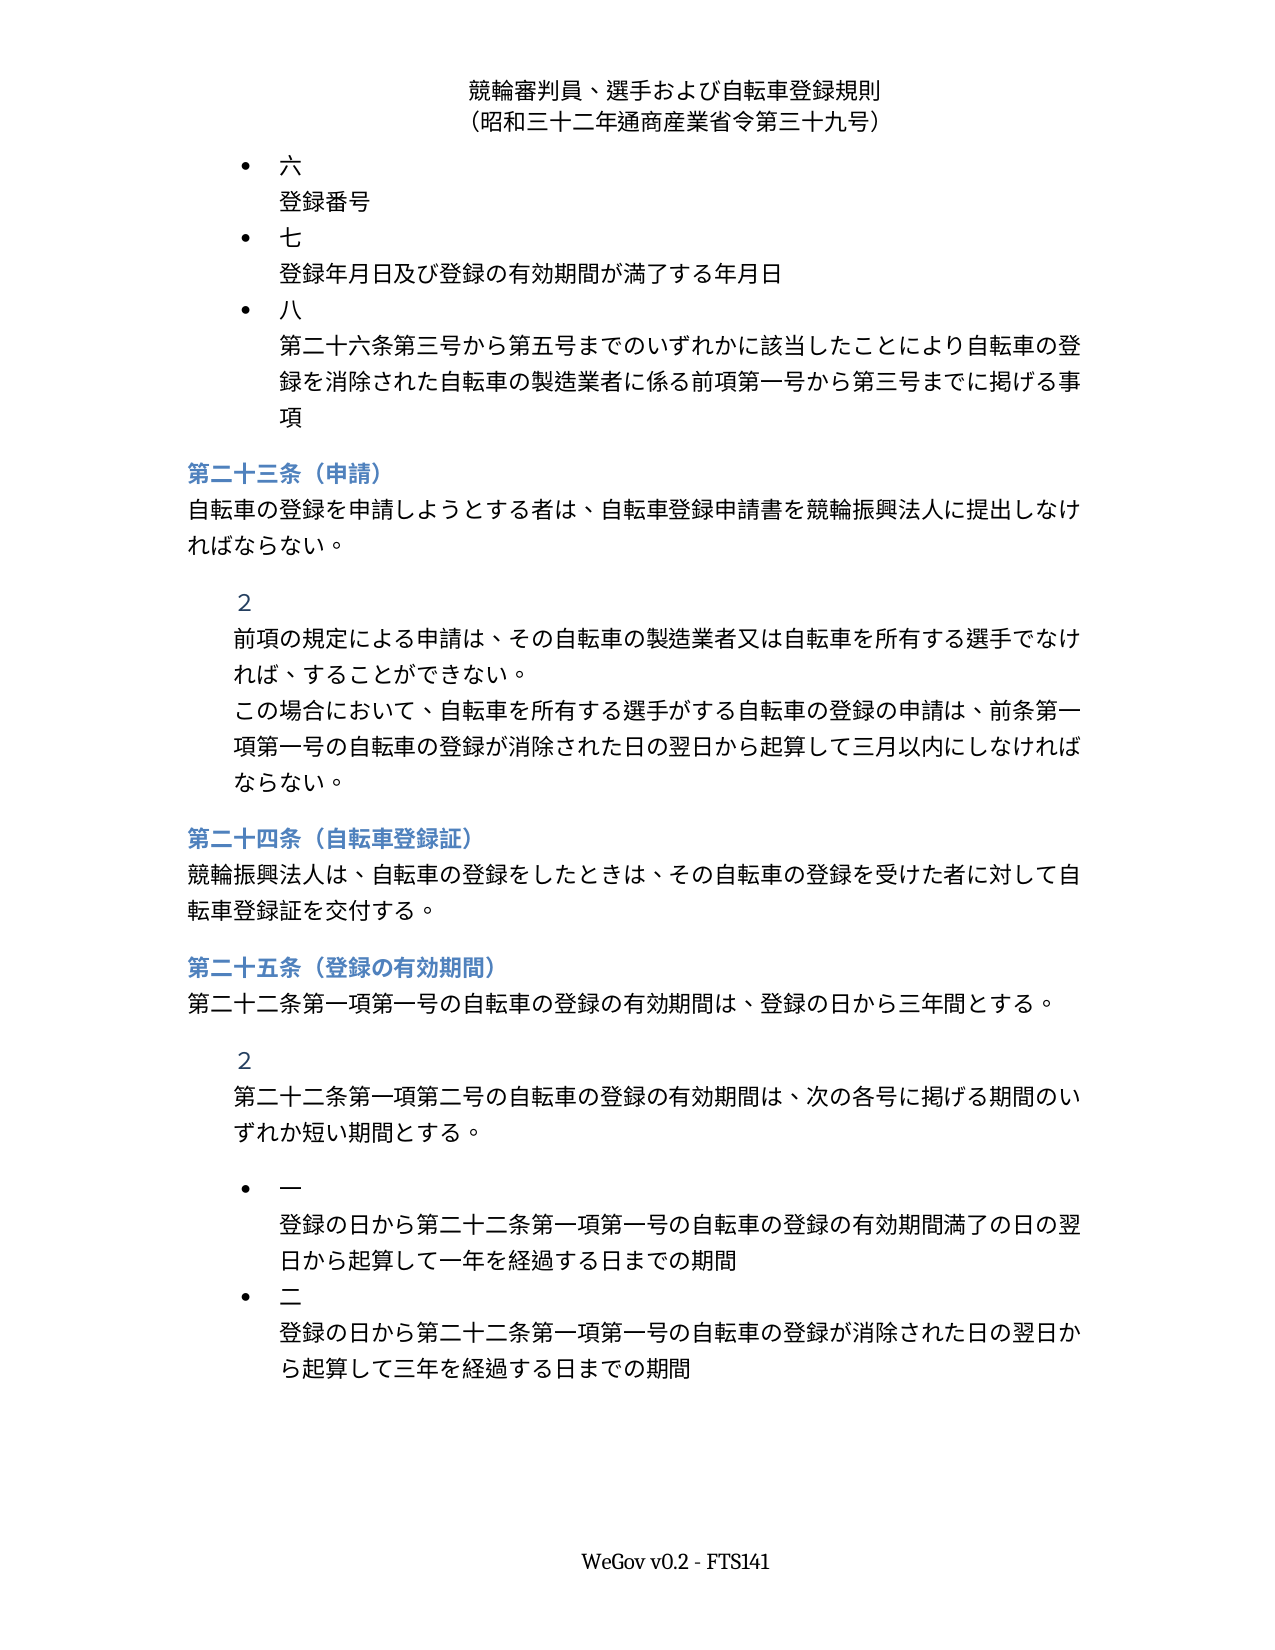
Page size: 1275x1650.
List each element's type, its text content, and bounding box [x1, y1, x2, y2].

list 八 第二十六条第三号から第五号までのいずれかに該当したことにより自転車の登録を消除された自転車の製造業者に係る前項第一号から第三号までに掲げる事項 [242, 294, 1087, 433]
subtitle ２ [233, 1045, 1087, 1076]
subtitle 第二十五条（登録の有効期間） [187, 952, 1087, 983]
list 六 登録番号 [242, 150, 1087, 217]
list 二 登録の日から第二十二条第一項第一号の自転車の登録が消除された日の翌日から起算して三年を経過する日までの期間 [242, 1281, 1087, 1384]
text 競輪振興法人は、自転車の登録をしたときは、その自転車の登録を受けた者に対して自転車登録証を交付する。 [187, 859, 1087, 927]
subtitle 第二十三条（申請） [187, 458, 1087, 489]
text 前項の規定による申請は、その自転車の製造業者又は自転車を所有する選手でなければ、することができない。 この場合において、自転車を所有する選手がする自転車の登録の申請は、前条第一項第一号の自転車の登録が消除された日の翌日から起算して三月以内にしなければならない。 [233, 623, 1087, 798]
subtitle ２ [233, 587, 1087, 618]
text 第二十二条第一項第一号の自転車の登録の有効期間は、登録の日から三年間とする。 [187, 988, 1087, 1019]
list 七 登録年月日及び登録の有効期間が満了する年月日 [242, 222, 1087, 289]
text 自転車の登録を申請しようとする者は、自転車登録申請書を競輪振興法人に提出しなければならない。 [187, 494, 1087, 561]
list 一 登録の日から第二十二条第一項第一号の自転車の登録の有効期間満了の日の翌日から起算して一年を経過する日までの期間 [242, 1173, 1087, 1277]
text 第二十二条第一項第二号の自転車の登録の有効期間は、次の各号に掲げる期間のいずれか短い期間とする。 [233, 1081, 1087, 1148]
subtitle 第二十四条（自転車登録証） [187, 823, 1087, 855]
